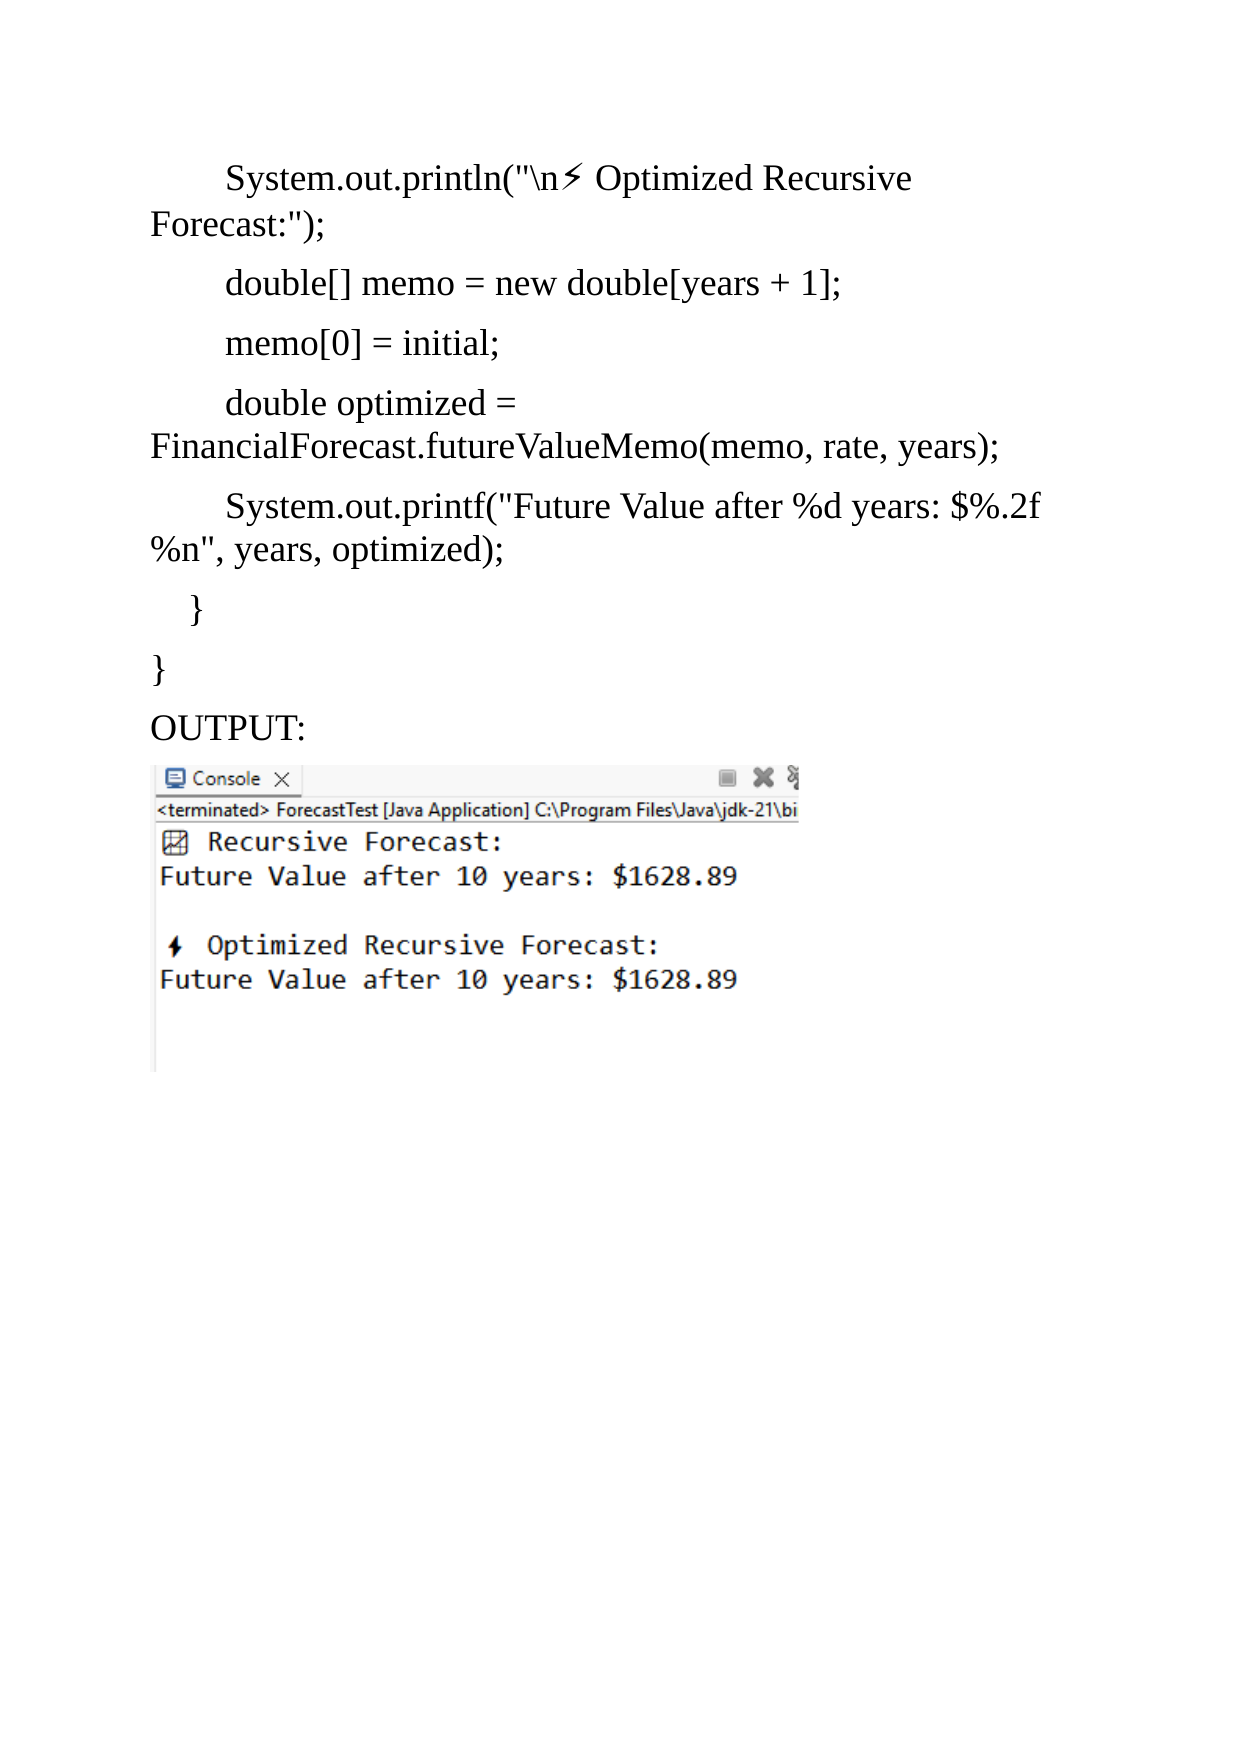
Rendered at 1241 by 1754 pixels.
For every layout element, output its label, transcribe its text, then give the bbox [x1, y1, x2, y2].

picture [150, 765, 799, 1072]
text System.out.println("\n⚡ Optimized Recursive Forecast:"); [150, 150, 1090, 244]
text double[] memo = new double[years + 1]; [150, 261, 1090, 304]
text memo[0] = initial; [150, 321, 1090, 364]
text } [150, 646, 1090, 689]
text OUTPUT: [150, 706, 1090, 749]
text } [150, 586, 1090, 629]
text double optimized = FinancialForecast.futureValueMemo(memo, rate, years); [150, 380, 1090, 467]
text System.out.printf("Future Value after %d years: $%.2f%n", years, optimized); [150, 483, 1090, 569]
